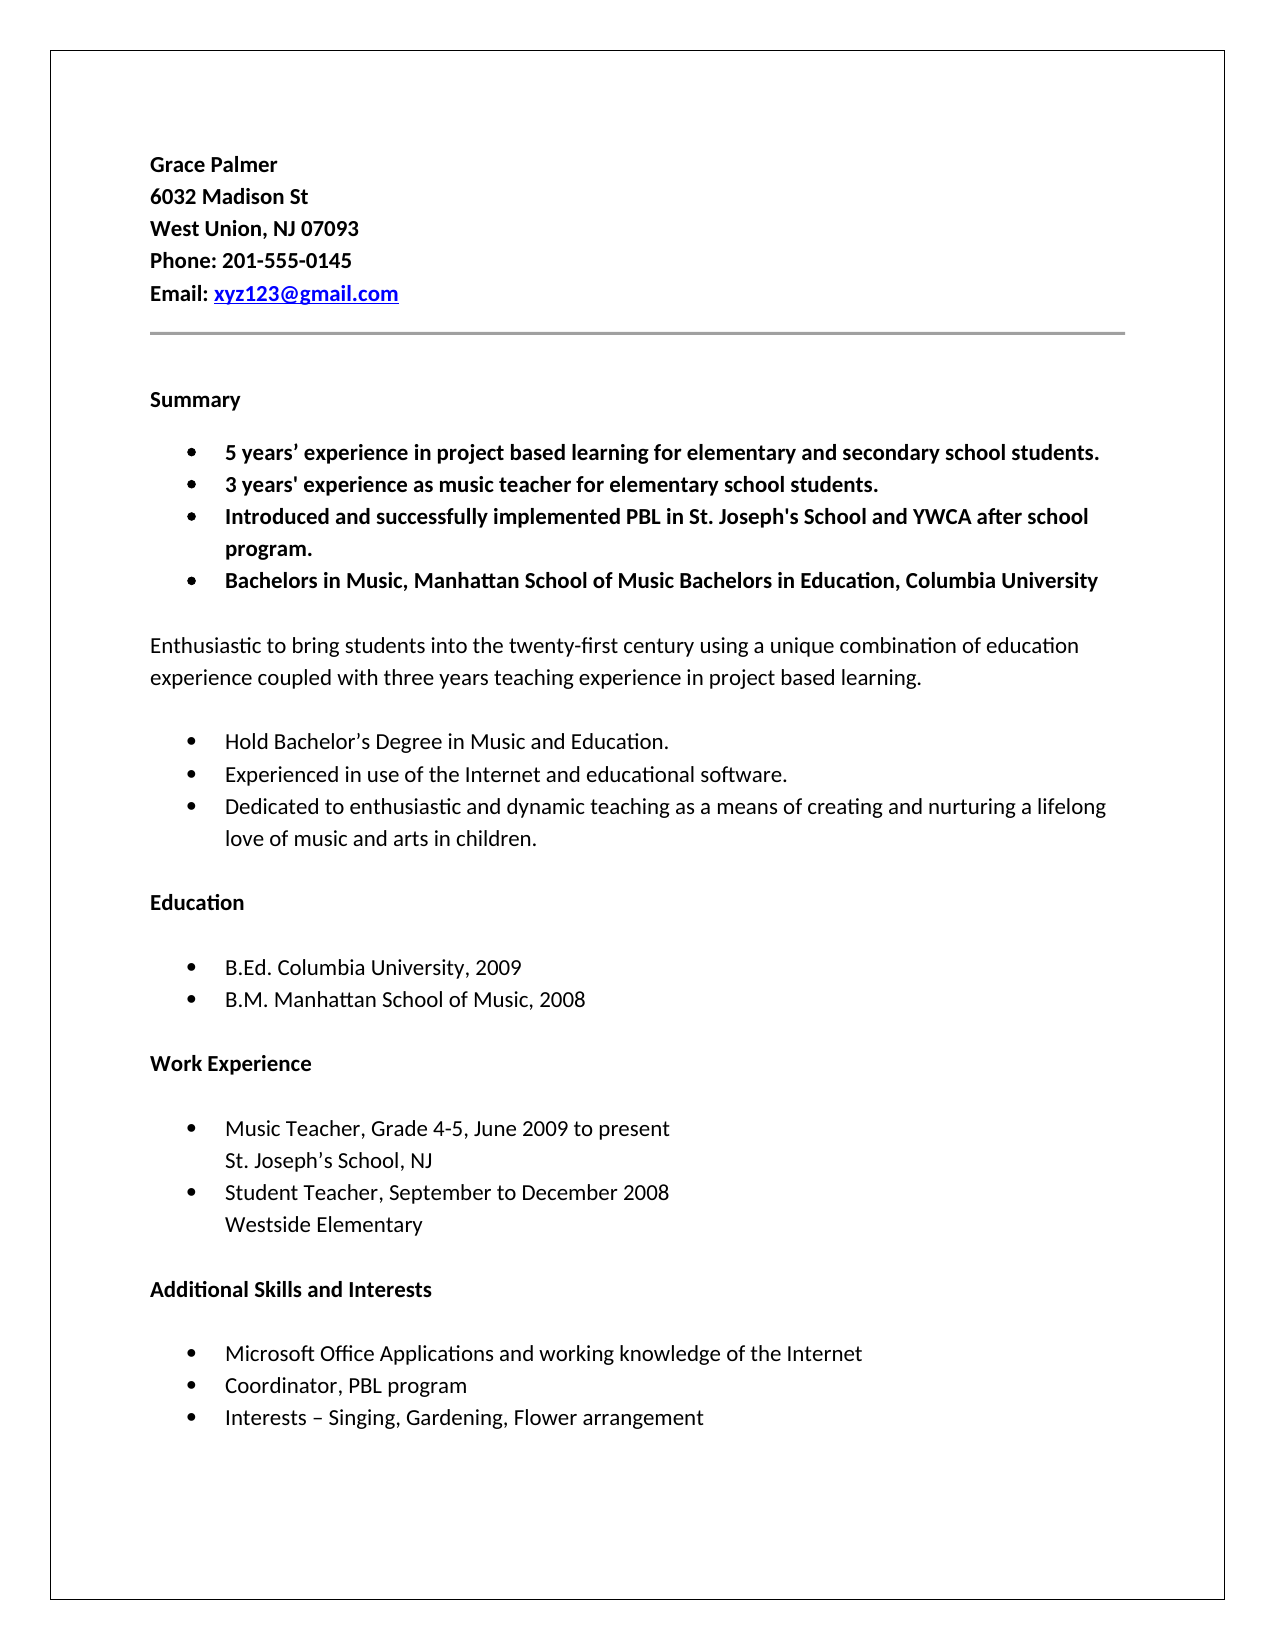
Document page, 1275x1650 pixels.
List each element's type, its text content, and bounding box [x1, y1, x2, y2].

list Enthusiastic to bring students into the twenty-first century using a unique combination of education experience coupled with three years teaching experience in project based learning. [150, 631, 1125, 691]
list Bachelors in Music, Manhattan School of Music Bachelors in Education, Columbia University [187, 567, 1125, 594]
list Music Teacher, Grade 4-5, June 2009 to present St. Joseph’s School, NJ [187, 1114, 1125, 1174]
list Additional Skills and Interests [150, 1275, 1125, 1303]
list Hold Bachelor’s Degree in Music and Education. [187, 727, 1125, 756]
text Grace Palmer 6032 Madison St West Union, NJ 07093 Phone: 201-555-0145 Email: xyz123@gmail.com [150, 150, 1125, 307]
list Microsoft Office Applications and working knowledge of the Internet [187, 1339, 1125, 1367]
list 5 years’ experience in project based learning for elementary and secondary school students. [187, 438, 1125, 466]
list 3 years' experience as music teacher for elementary school students. [187, 470, 1125, 498]
list B.Ed. Columbia University, 2009 [187, 953, 1125, 981]
list B.M. Manhattan School of Music, 2008 [187, 985, 1125, 1013]
list Experienced in use of the Internet and educational software. [187, 760, 1125, 788]
list Coordinator, PBL program [187, 1371, 1125, 1399]
list Dedicated to enthusiastic and dynamic teaching as a means of creating and nurturing a lifelong love of music and arts in children. [187, 792, 1125, 852]
list Work Experience [150, 1049, 1125, 1077]
list Interests – Singing, Gardening, Flower arrangement [187, 1403, 1125, 1431]
list Education [150, 888, 1125, 916]
list Introduced and successfully implemented PBL in St. Joseph's School and YWCA after school program. [187, 502, 1125, 562]
text Summary [150, 385, 1125, 413]
list Student Teacher, September to December 2008 Westside Elementary [187, 1178, 1125, 1238]
